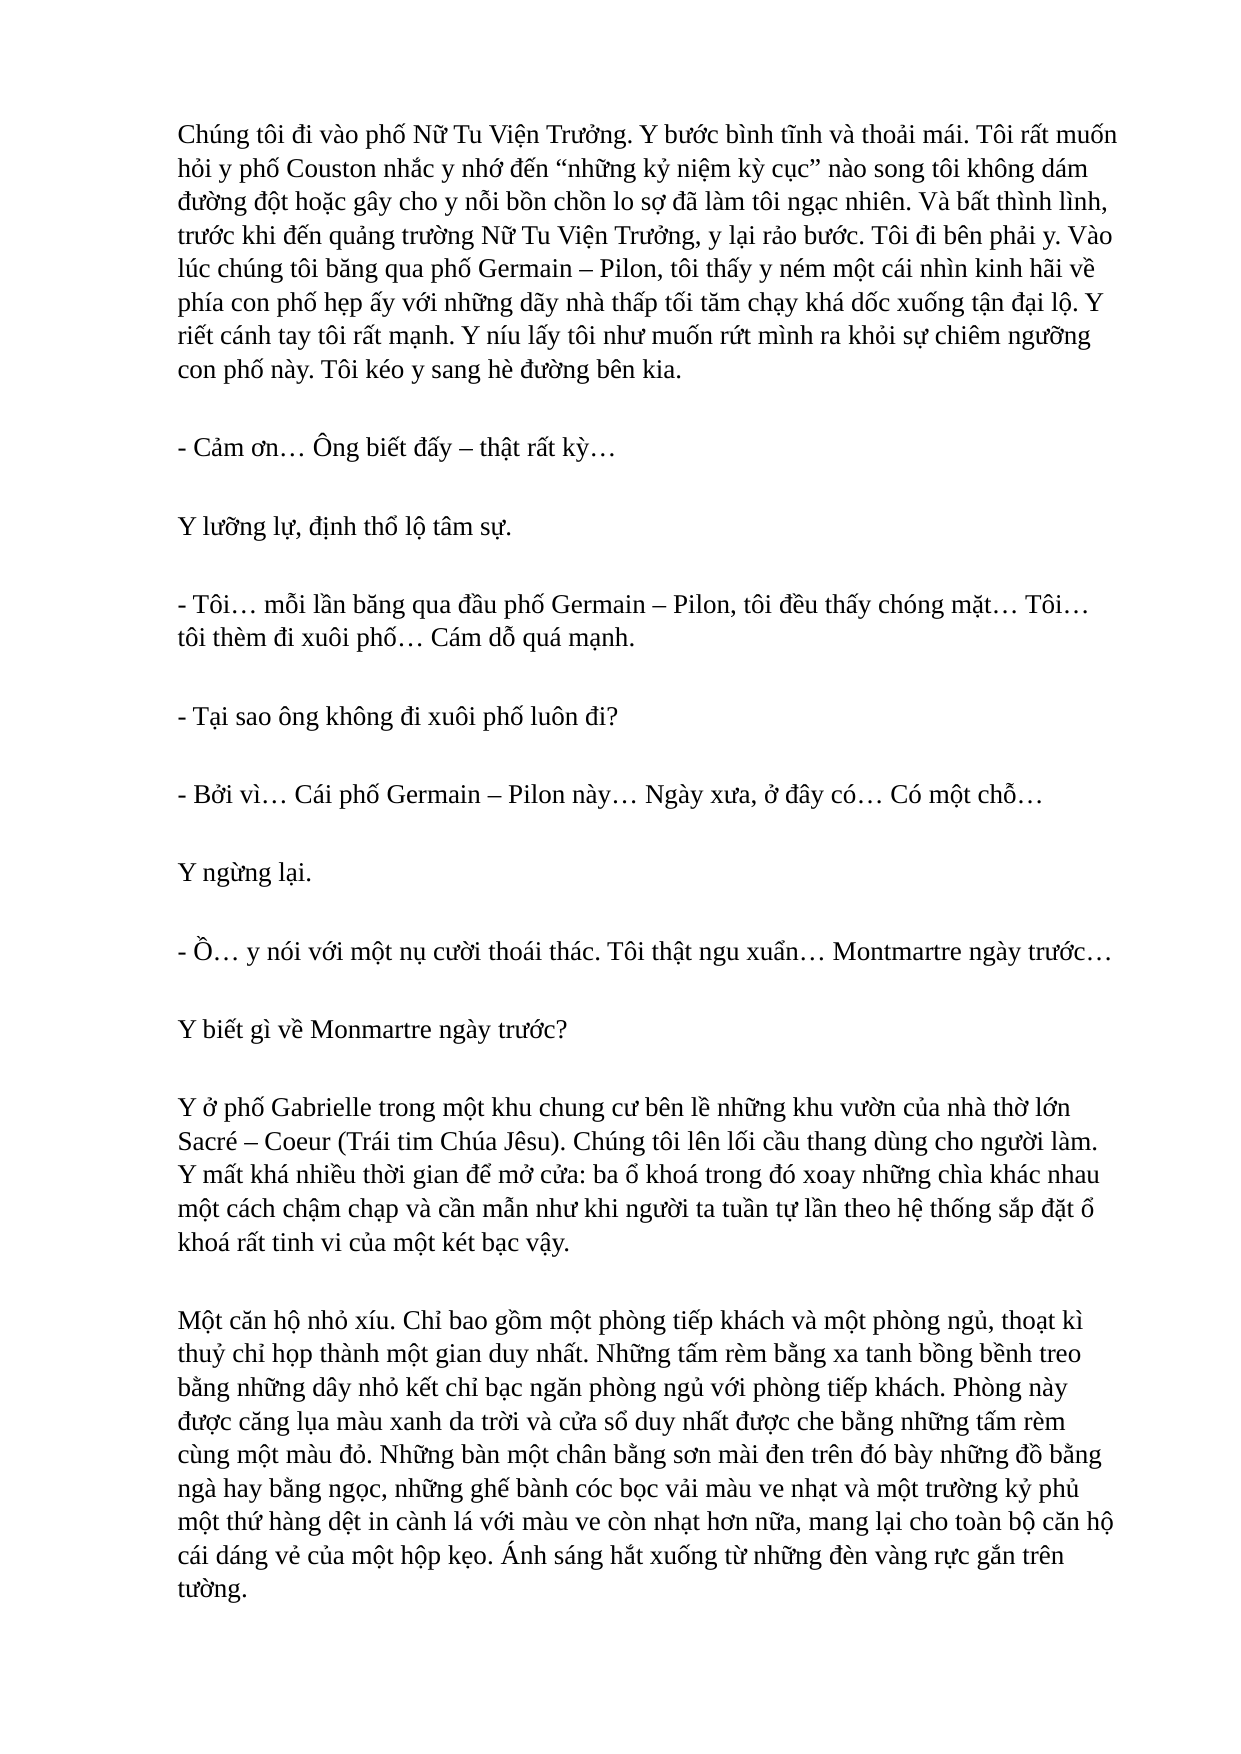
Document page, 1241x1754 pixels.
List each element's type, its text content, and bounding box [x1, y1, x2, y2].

text Y biết gì về Monmartre ngày trước? [177, 1013, 1122, 1044]
text - Tại sao ông không đi xuôi phố luôn đi? [177, 700, 1122, 731]
text - Ồ… y nói với một nụ cười thoái thác. Tôi thật ngu xuẩn… Montmartre ngày trước… [177, 935, 1122, 966]
text Y ở phố Gabrielle trong một khu chung cư bên lề những khu vườn của nhà thờ lớn Sacré – Coeur (Trái tim Chúa Jêsu). Chúng tôi lên lối cầu thang dùng cho người làm. Y mất khá nhiều thời gian để mở cửa: ba ổ khoá trong đó xoay những chìa khác nhau một cách chậm chạp và cần mẫn như khi người ta tuần tự lần theo hệ thống sắp đặt ổ khoá rất tinh vi của một két bạc vậy. [177, 1091, 1122, 1257]
text Một căn hộ nhỏ xíu. Chỉ bao gồm một phòng tiếp khách và một phòng ngủ, thoạt kì thuỷ chỉ họp thành một gian duy nhất. Những tấm rèm bằng xa tanh bồng bềnh treo bằng những dây nhỏ kết chỉ bạc ngăn phòng ngủ với phòng tiếp khách. Phòng này được căng lụa màu xanh da trời và cửa sổ duy nhất được che bằng những tấm rèm cùng một màu đỏ. Những bàn một chân bằng sơn mài đen trên đó bày những đồ bằng ngà hay bằng ngọc, những ghế bành cóc bọc vải màu ve nhạt và một trường kỷ phủ một thứ hàng dệt in cành lá với màu ve còn nhạt hơn nữa, mang lại cho toàn bộ căn hộ cái dáng vẻ của một hộp kẹo. Ánh sáng hắt xuống từ những đèn vàng rực gắn trên tường. [177, 1304, 1122, 1603]
text Y lưỡng lự, định thổ lộ tâm sự. [177, 509, 1122, 541]
text Y ngừng lại. [177, 856, 1122, 888]
text - Bởi vì… Cái phố Germain – Pilon này… Ngày xưa, ở đây có… Có một chỗ… [177, 778, 1122, 809]
text - Cảm ơn… Ông biết đấy – thật rất kỳ… [177, 431, 1122, 462]
text - Tôi… mỗi lần băng qua đầu phố Germain – Pilon, tôi đều thấy chóng mặt… Tôi… tôi thèm đi xuôi phố… Cám dỗ quá mạnh. [177, 588, 1122, 653]
text Chúng tôi đi vào phố Nữ Tu Viện Trưởng. Y bước bình tĩnh và thoải mái. Tôi rất muốn hỏi y phố Couston nhắc y nhớ đến “những kỷ niệm kỳ cục” nào song tôi không dám đường đột hoặc gây cho y nỗi bồn chồn lo sợ đã làm tôi ngạc nhiên. Và bất thình lình, trước khi đến quảng trường Nữ Tu Viện Trưởng, y lại rảo bước. Tôi đi bên phải y. Vào lúc chúng tôi băng qua phố Germain – Pilon, tôi thấy y ném một cái nhìn kinh hãi về phía con phố hẹp ấy với những dãy nhà thấp tối tăm chạy khá dốc xuống tận đại lộ. Y riết cánh tay tôi rất mạnh. Y níu lấy tôi như muốn rứt mình ra khỏi sự chiêm ngưỡng con phố này. Tôi kéo y sang hè đường bên kia. [177, 118, 1122, 384]
